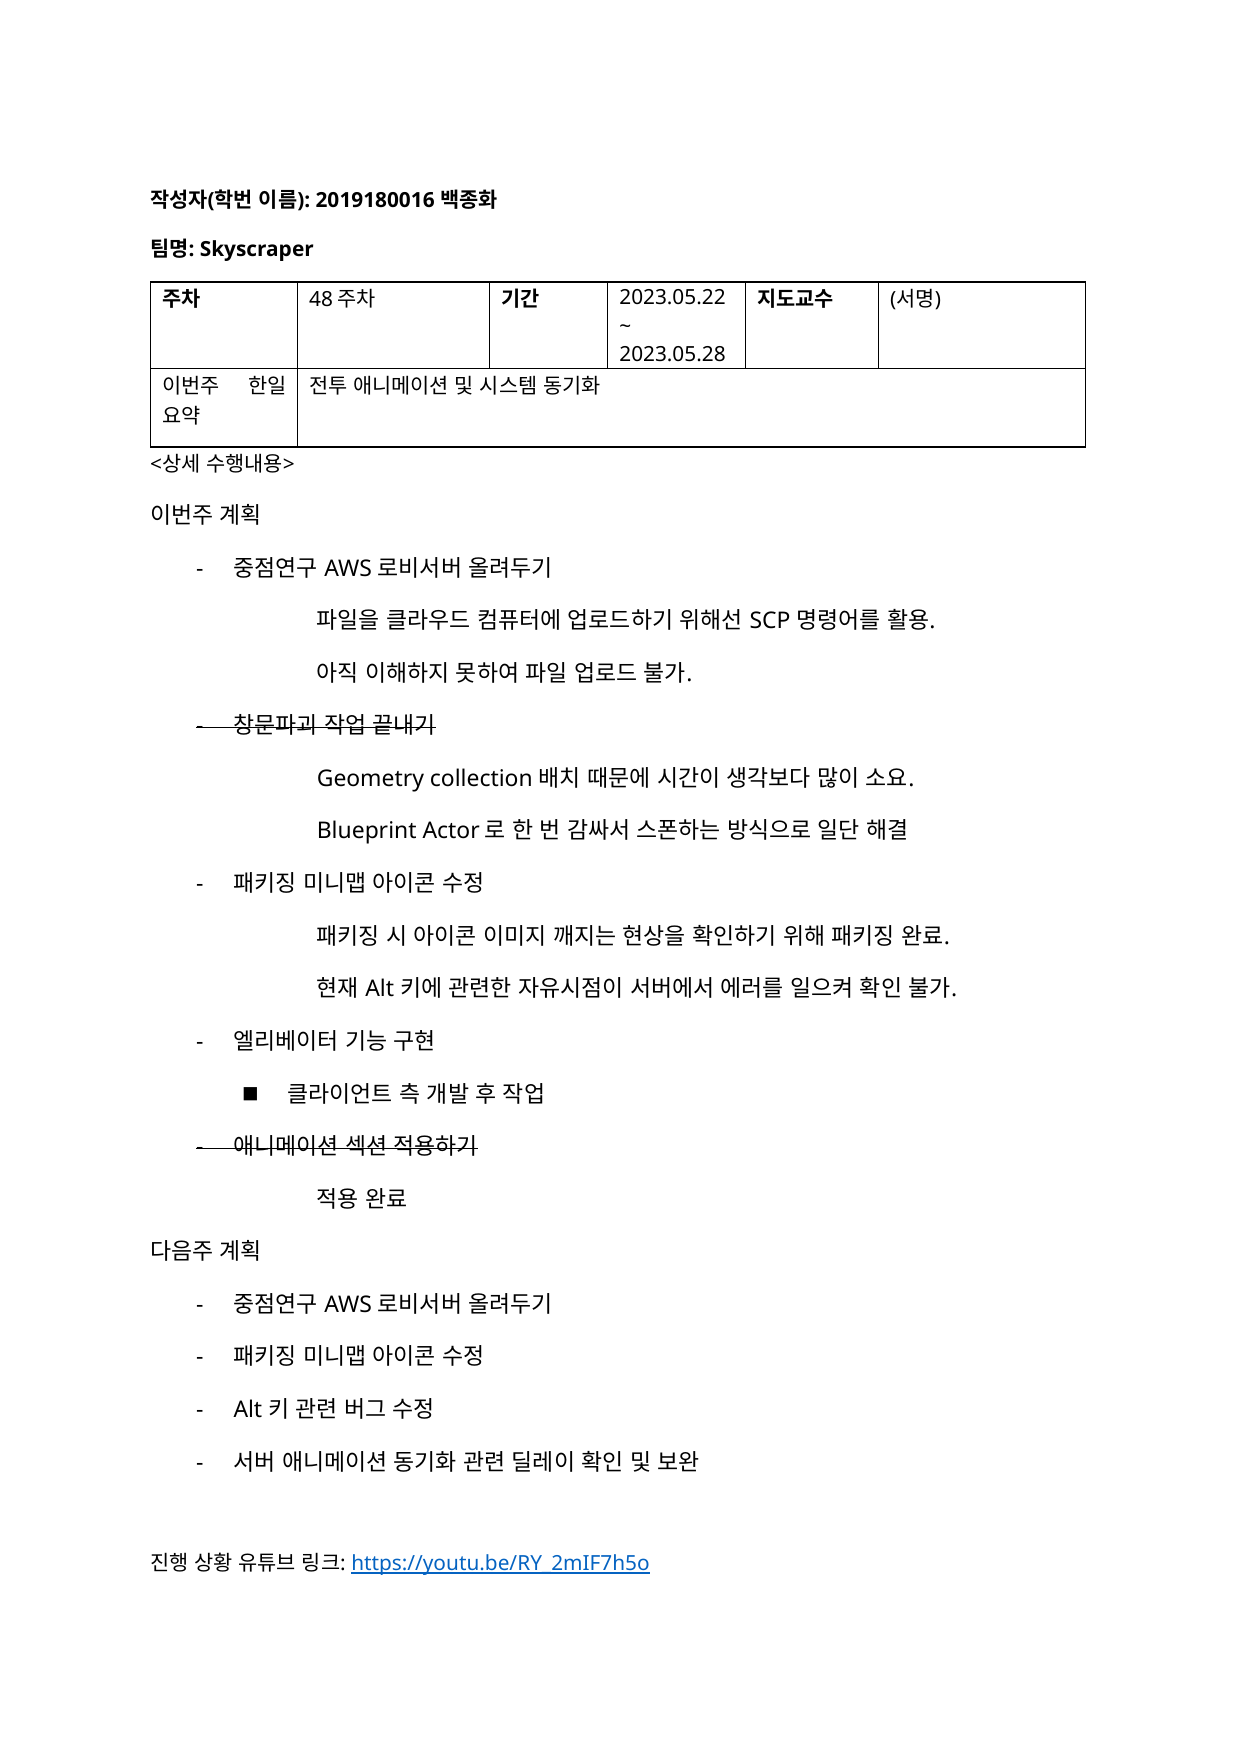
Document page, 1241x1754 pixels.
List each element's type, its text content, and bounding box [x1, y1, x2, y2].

table_header 지도교수 [746, 283, 878, 368]
table_header 48주차 [298, 283, 489, 368]
table_header 기간 [490, 283, 607, 368]
text <상세 수행내용> [150, 447, 1090, 478]
text 현재 Alt 키에 관련한 자유시점이 서버에서 에러를 일으켜 확인 불가. [317, 970, 1090, 1003]
list Alt 키 관련 버그 수정 [196, 1391, 1090, 1424]
list 패키징 미니맵 아이콘 수정 [196, 1338, 1090, 1371]
list 엘리베이터 기능 구현 [196, 1023, 1090, 1056]
list 중점연구 AWS 로비서버 올려두기 [196, 1286, 1090, 1319]
text 다음주 계획 [150, 1233, 1090, 1266]
list 애니메이션 섹션 적용하기 [196, 1128, 1090, 1161]
list 적용 완료 [317, 1181, 1090, 1214]
text 진행 상황 유튜브 링크: https://youtu.be/RY_2mIF7h5o [150, 1546, 1090, 1577]
table_header (서명) [879, 283, 1085, 368]
text 이번주 계획 [150, 497, 1090, 530]
list 패키징 미니맵 아이콘 수정 [196, 865, 1090, 898]
list 창문파괴 작업 끝내기 [196, 707, 1090, 741]
list Blueprint Actor로 한 번 감싸서 스폰하는 방식으로 일단 해결 [317, 812, 1090, 846]
list 파일을 클라우드 컴퓨터에 업로드하기 위해선 SCP 명령어를 활용. [317, 602, 1090, 635]
list 아직 이해하지 못하여 파일 업로드 불가. [317, 654, 1090, 688]
list 중점연구 AWS 로비서버 올려두기 [196, 549, 1090, 583]
table_header 2023.05.22~ 2023.05.28 [608, 283, 745, 368]
list 클라이언트 측 개발 후 작업 [242, 1075, 1090, 1109]
table_header 주차 [151, 283, 297, 368]
list Geometry collection 배치 때문에 시간이 생각보다 많이 소요. [317, 760, 1090, 793]
list 서버 애니메이션 동기화 관련 딜레이 확인 및 보완 [196, 1443, 1090, 1477]
table_cell 이번주 한일 요약 [151, 369, 297, 446]
text 패키징 시 아이콘 이미지 깨지는 현상을 확인하기 위해 패키징 완료. [317, 918, 1090, 951]
table_cell 전투 애니메이션 및 시스템 동기화 [298, 369, 1085, 446]
